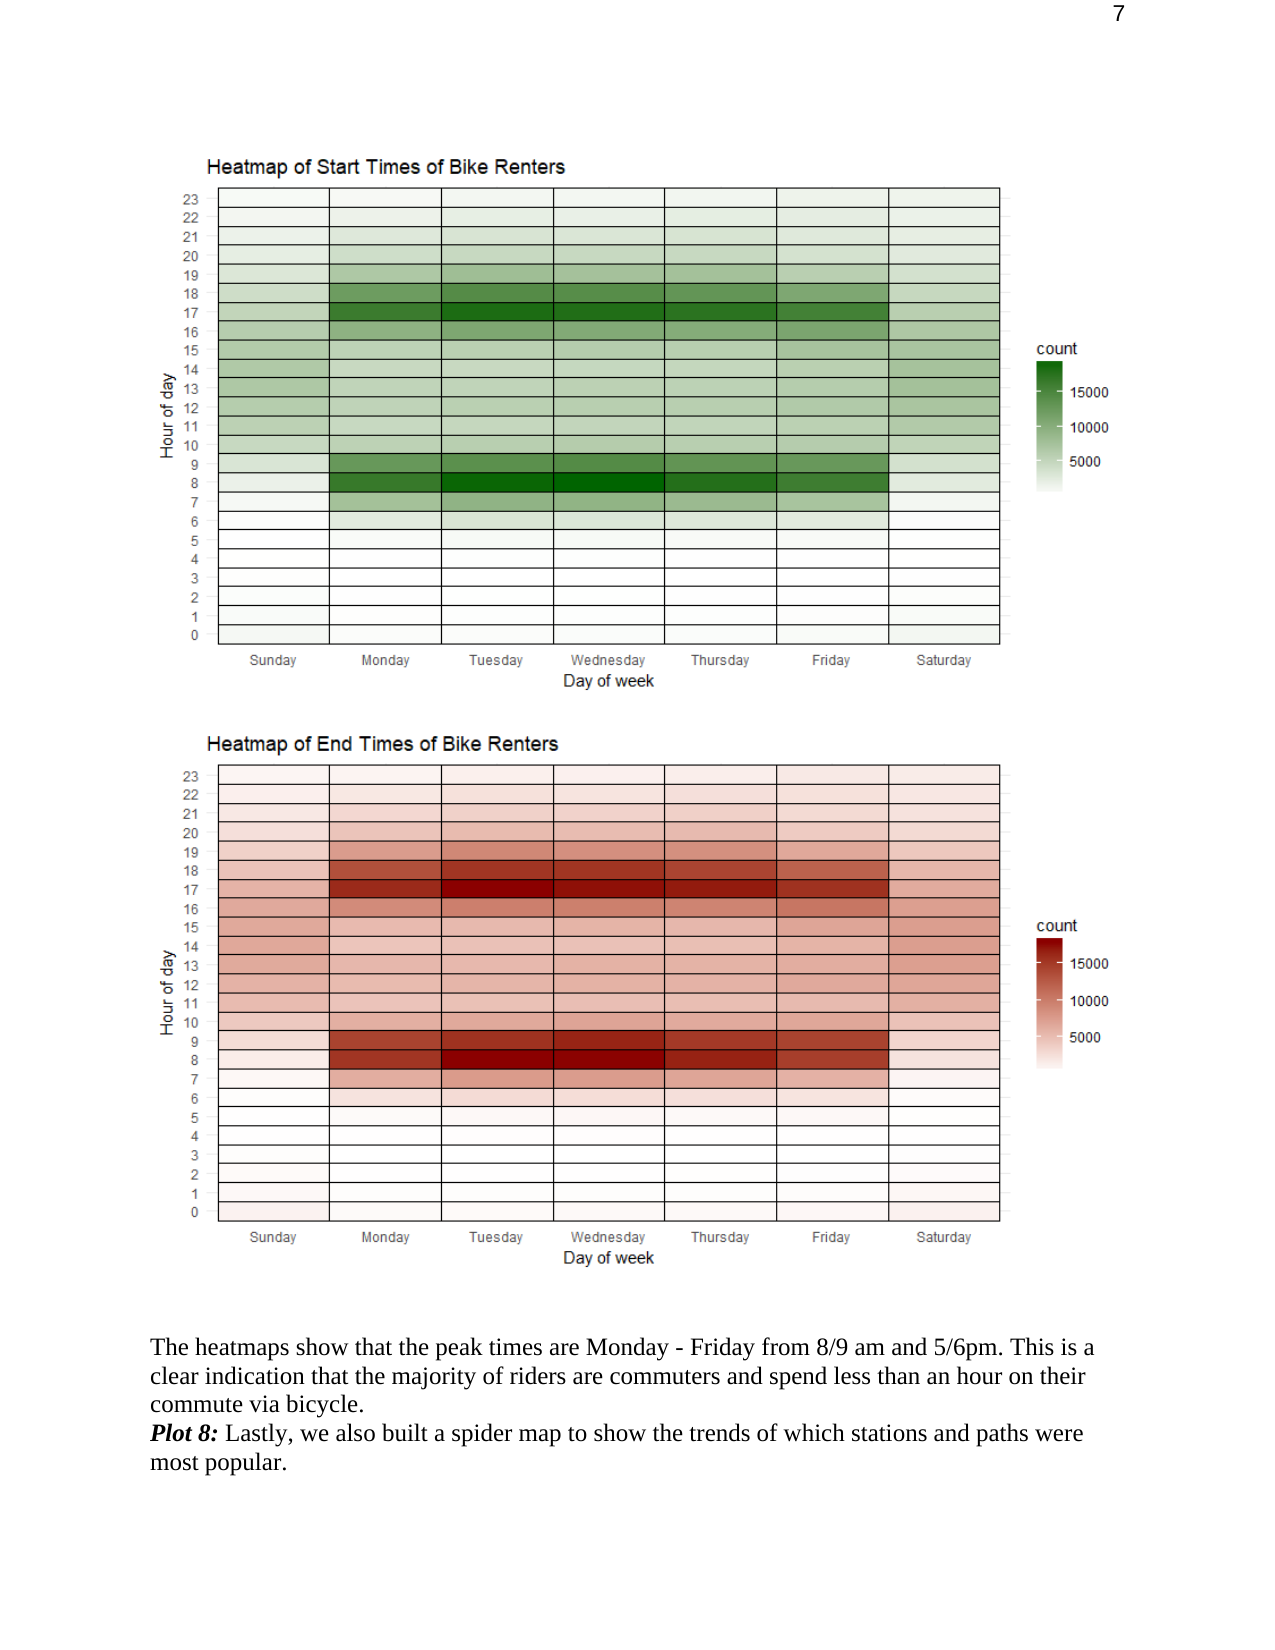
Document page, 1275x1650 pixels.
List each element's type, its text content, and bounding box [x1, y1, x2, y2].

picture [150, 150, 1125, 698]
text Plot 8: Lastly, we also built a spider map to show the trends of which stations and paths were most popular. [150, 1418, 1125, 1476]
text The heatmaps show that the peak times are Monday - Friday from 8/9 am and 5/6pm. This is a clear indication that the majority of riders are commuters and spend less than an hour on their commute via bicycle. [150, 1332, 1125, 1418]
picture [150, 726, 1125, 1275]
